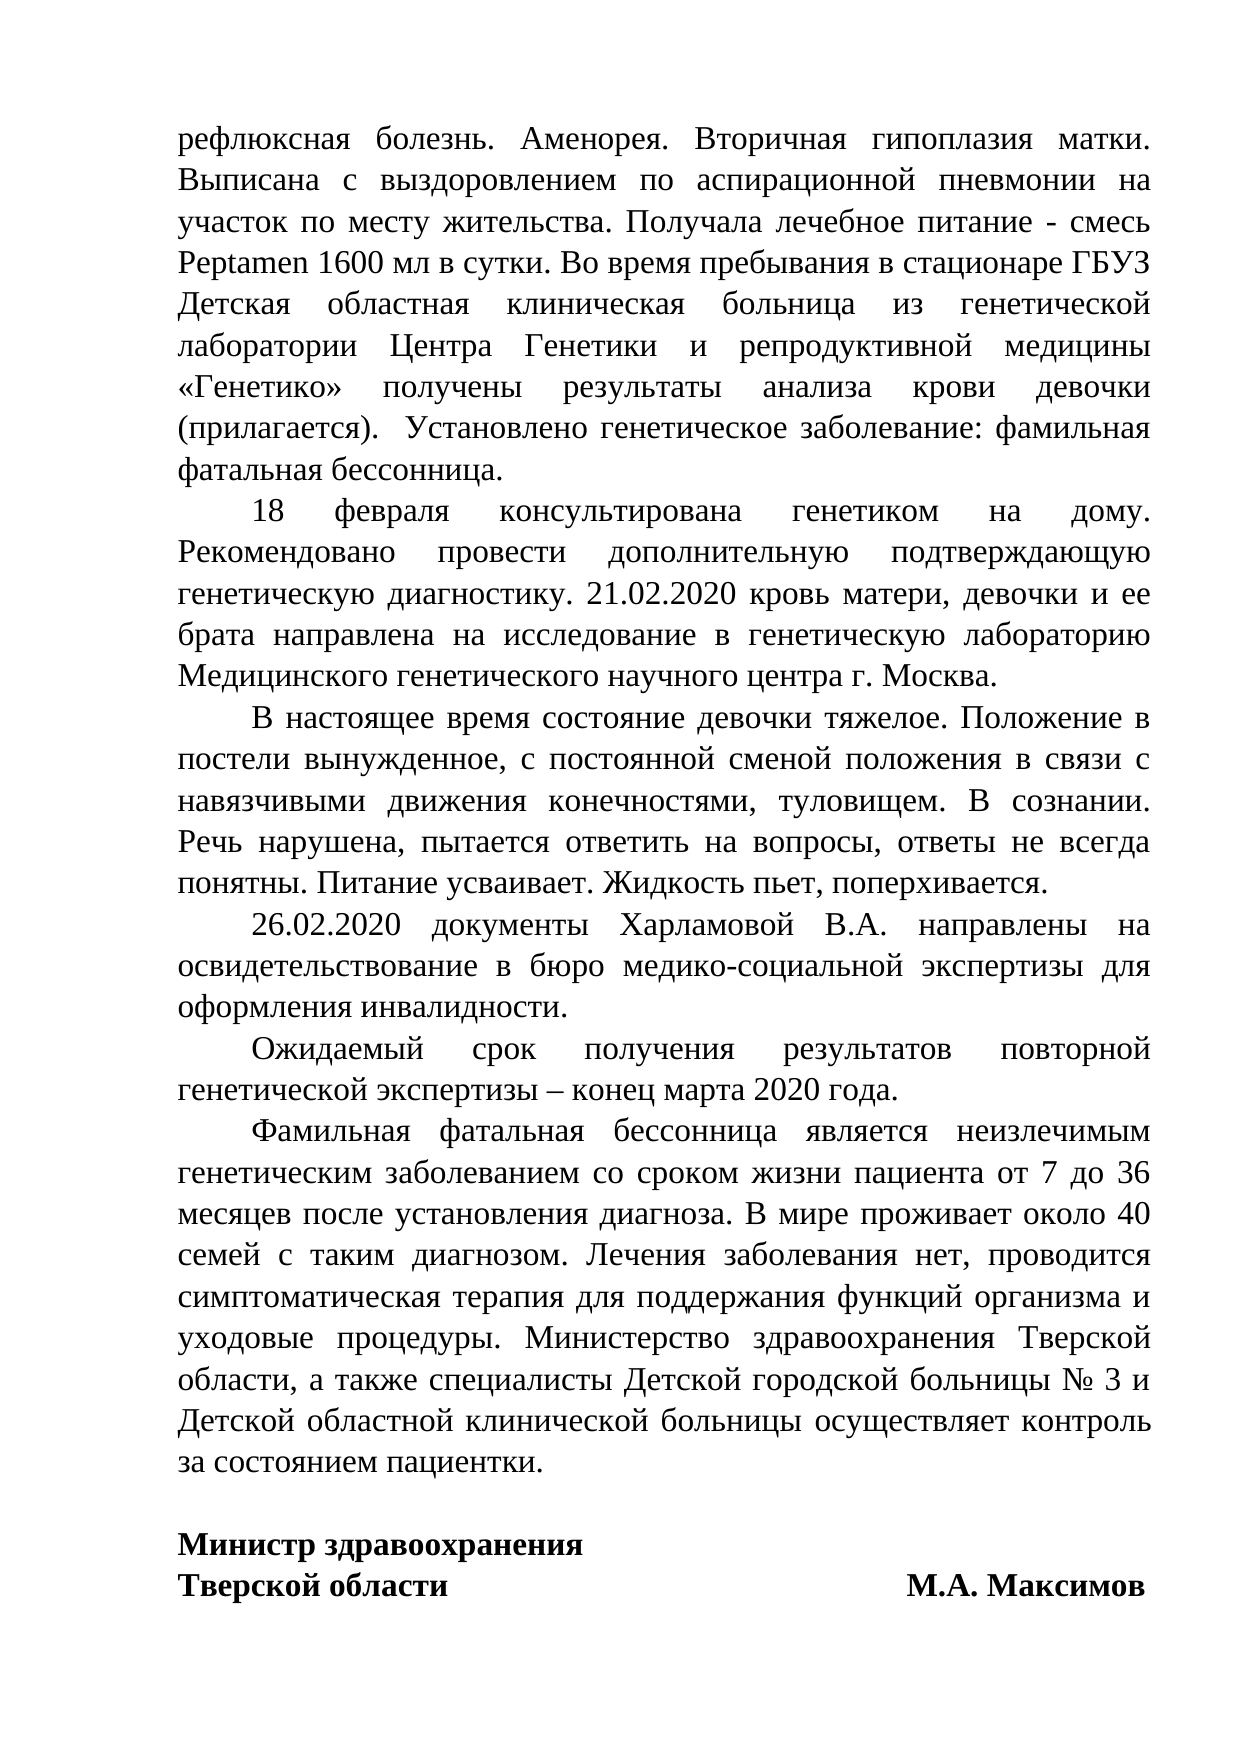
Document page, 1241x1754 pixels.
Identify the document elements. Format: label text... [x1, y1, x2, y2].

text Министр здравоохранения [177, 1524, 1152, 1562]
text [177, 118, 1152, 487]
text Фамильная фатальная бессонница является неизлечимым генетическим заболеванием со сроком жизни пациента от 7 до 36 месяцев после установления диагноза. В мире проживает около 40 семей с таким диагнозом. Лечения заболевания нет, проводится симптоматическая терапия для поддержания функций организма и уходовые процедуры. Министерство здравоохранения Тверской области, а также специалисты Детской городской больницы № 3 и Детской областной клинической больницы осуществляет контроль за состоянием пациентки. [177, 1111, 1152, 1480]
text Ожидаемый срок получения результатов повторной генетической экспертизы – конец марта 2020 года. [177, 1028, 1152, 1108]
text В настоящее время состояние девочки тяжелое. Положение в постели вынужденное, с постоянной сменой положения в связи с навязчивыми движения конечностями, туловищем. В сознании. Речь нарушена, пытается ответить на вопросы, ответы не всегда понятны. Питание усваивает. Жидкость пьет, поперхивается. [177, 697, 1152, 901]
text 18 февраля консультирована генетиком на дому. Рекомендовано провести дополнительную подтверждающую генетическую диагностику. 21.02.2020 кровь матери, девочки и ее брата направлена на исследование в генетическую лабораторию Медицинского генетического научного центра г. Москва. [177, 490, 1152, 694]
text Тверской области М.А. Максимов [177, 1566, 1152, 1604]
text 26.02.2020 документы Харламовой В.А. направлены на освидетельствование в бюро медико-социальной экспертизы для оформления инвалидности. [177, 904, 1152, 1025]
